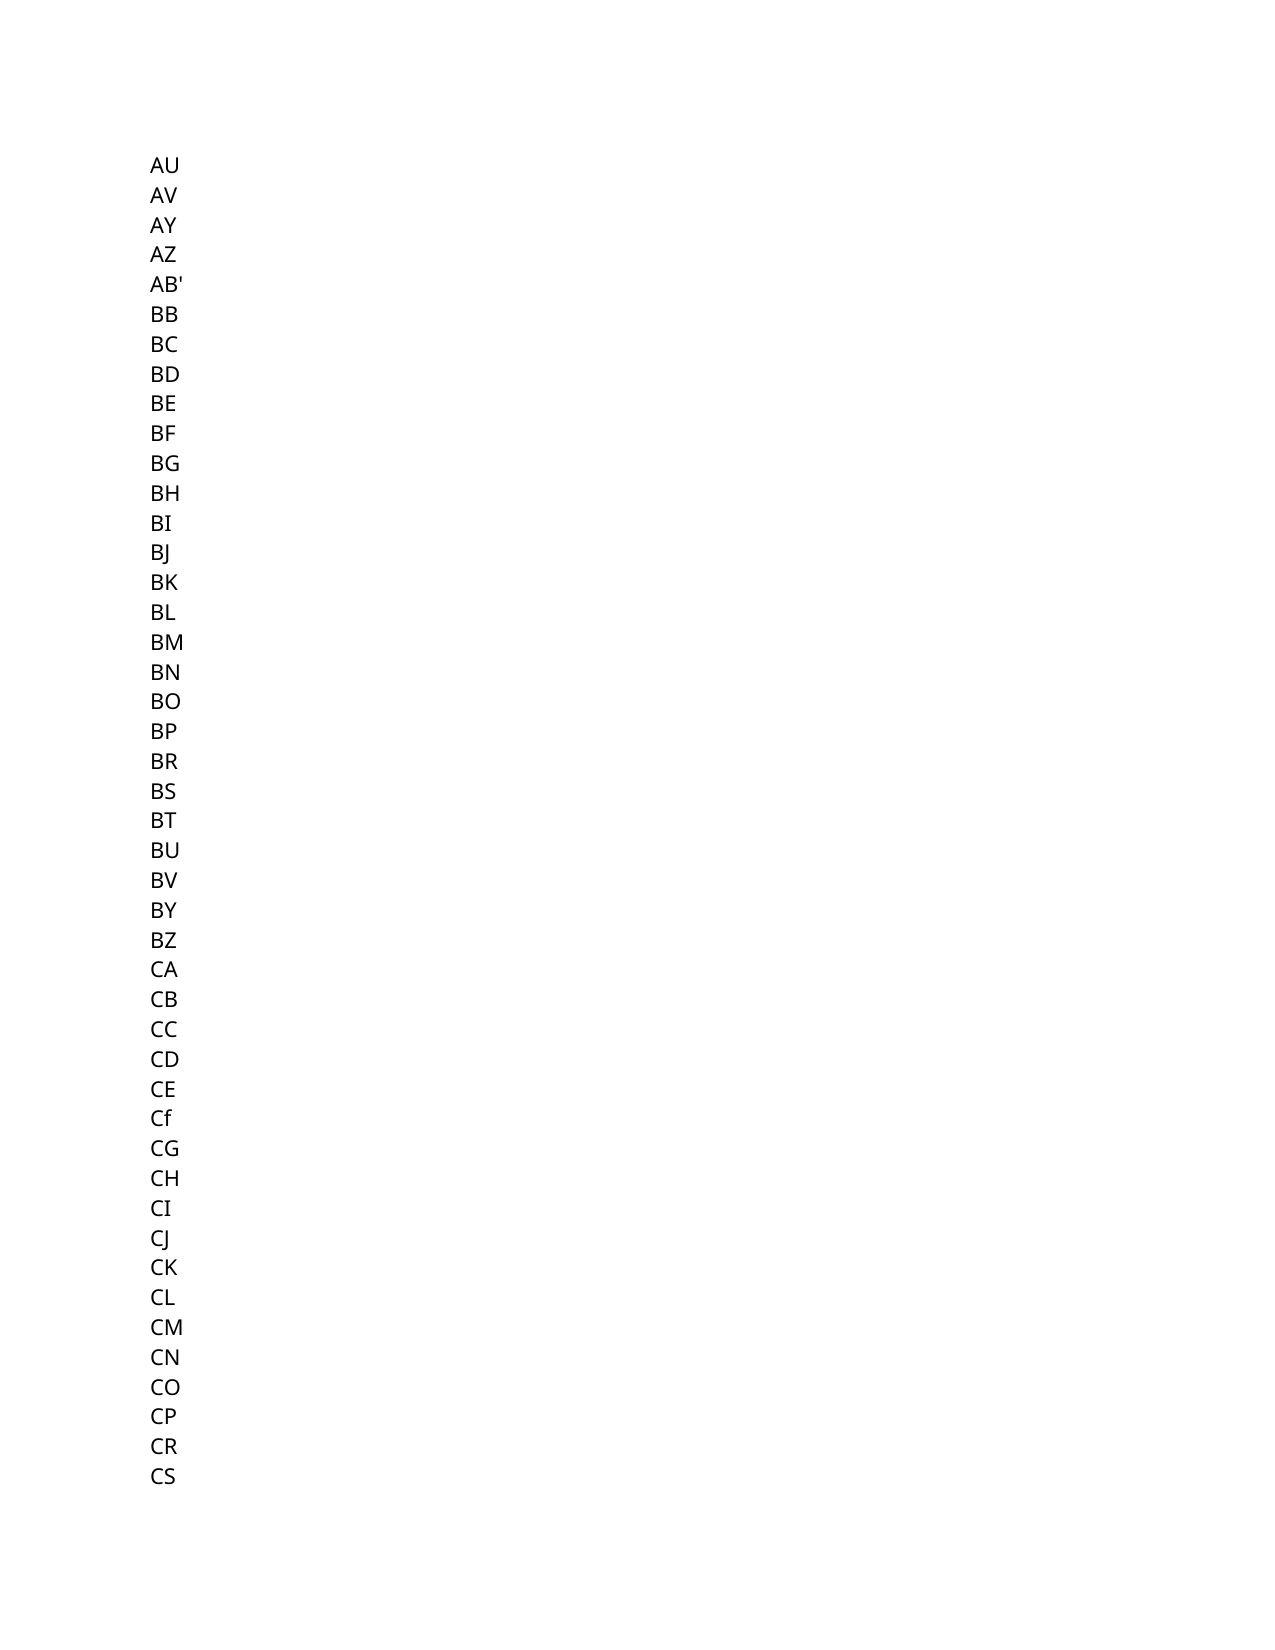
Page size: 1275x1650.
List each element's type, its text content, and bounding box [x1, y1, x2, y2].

text CB [150, 984, 1125, 1014]
text CO [150, 1371, 1125, 1401]
text AU [150, 150, 1125, 180]
text BU [150, 835, 1125, 865]
text BP [150, 716, 1125, 746]
text BV [150, 865, 1125, 895]
text CK [150, 1252, 1125, 1282]
text CL [150, 1282, 1125, 1312]
text BF [150, 418, 1125, 448]
text CS [150, 1461, 1125, 1491]
text BO [150, 686, 1125, 716]
text CA [150, 954, 1125, 984]
text BY [150, 895, 1125, 924]
text BB [150, 299, 1125, 329]
text BC [150, 329, 1125, 358]
text BR [150, 746, 1125, 776]
text CH [150, 1163, 1125, 1193]
text BN [150, 656, 1125, 686]
text AB' [150, 269, 1125, 299]
text CM [150, 1312, 1125, 1342]
text CC [150, 1014, 1125, 1044]
text CR [150, 1431, 1125, 1461]
text AV [150, 180, 1125, 209]
text BZ [150, 924, 1125, 954]
text BH [150, 478, 1125, 507]
text BL [150, 597, 1125, 627]
text BS [150, 776, 1125, 805]
text CG [150, 1133, 1125, 1163]
text BK [150, 567, 1125, 597]
text CD [150, 1044, 1125, 1073]
text BD [150, 358, 1125, 388]
text AZ [150, 239, 1125, 269]
text BI [150, 507, 1125, 537]
text BE [150, 388, 1125, 418]
text AY [150, 209, 1125, 239]
text BG [150, 448, 1125, 478]
text BM [150, 627, 1125, 656]
text CE [150, 1073, 1125, 1103]
text CP [150, 1401, 1125, 1431]
text CI [150, 1193, 1125, 1222]
text CJ [150, 1222, 1125, 1252]
text BJ [150, 537, 1125, 567]
text Cf [150, 1103, 1125, 1133]
text CN [150, 1342, 1125, 1371]
text BT [150, 805, 1125, 835]
